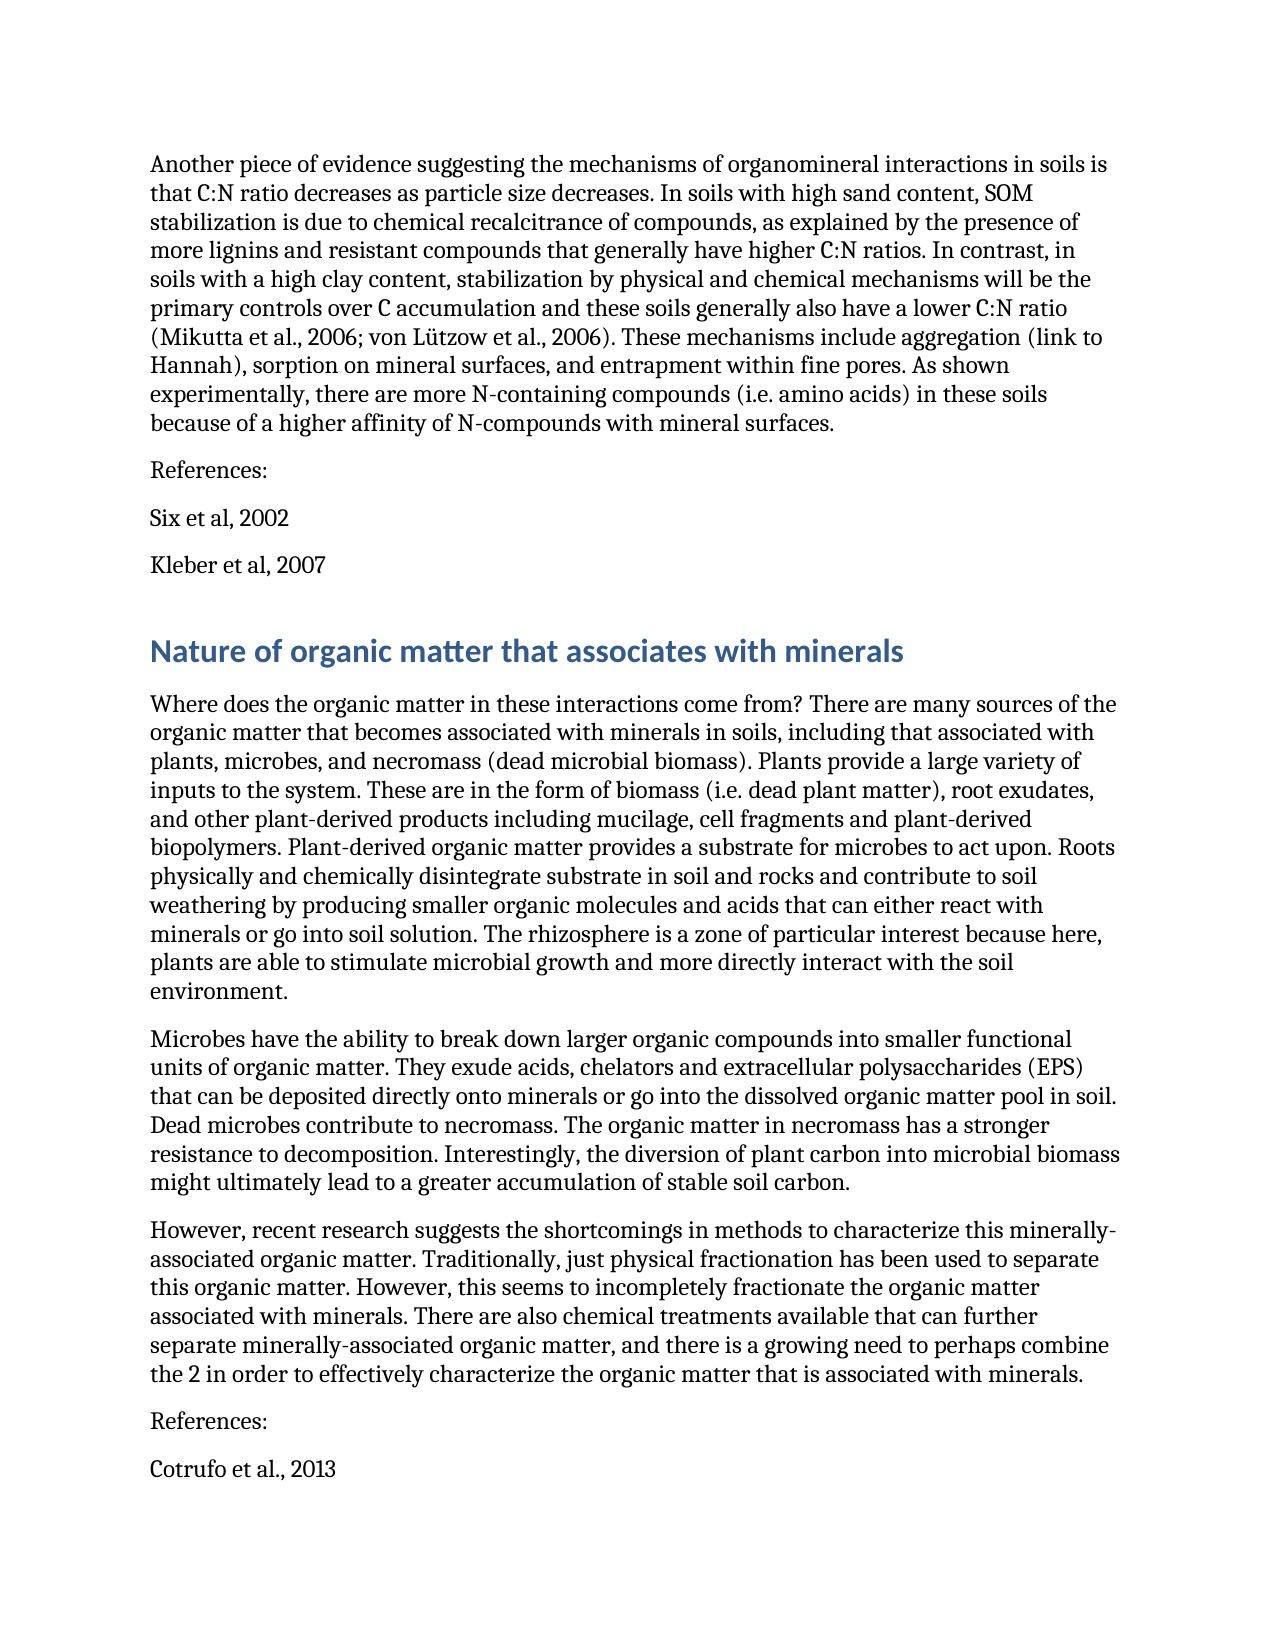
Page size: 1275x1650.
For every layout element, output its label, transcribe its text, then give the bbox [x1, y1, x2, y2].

subtitle Nature of organic matter that associates with minerals [150, 630, 1125, 671]
text Six et al, 2002 [150, 504, 1125, 532]
text Kleber et al, 2007 [150, 551, 1125, 580]
text References: [150, 1407, 1125, 1436]
text Cotrufo et al., 2013 [150, 1454, 1125, 1483]
text Microbes have the ability to break down larger organic compounds into smaller functional units of organic matter. They exude acids, chelators and extracellular polysaccharides (EPS) that can be deposited directly onto minerals or go into the dissolved organic matter pool in soil. Dead microbes contribute to necromass. The organic matter in necromass has a stronger resistance to decomposition. Interestingly, the diversion of plant carbon into microbial biomass might ultimately lead to a greater accumulation of stable soil carbon. [150, 1024, 1125, 1197]
text References: [150, 456, 1125, 485]
text Another piece of evidence suggesting the mechanisms of organomineral interactions in soils is that C:N ratio decreases as particle size decreases. In soils with high sand content, SOM stabilization is due to chemical recalcitrance of compounds, as explained by the presence of more lignins and resistant compounds that generally have higher C:N ratios. In contrast, in soils with a high clay content, stabilization by physical and chemical mechanisms will be the primary controls over C accumulation and these soils generally also have a lower C:N ratio (Mikutta et al., 2006; von Lützow et al., 2006). These mechanisms include aggregation (link to Hannah), sorption on mineral surfaces, and entrapment within fine pores. As shown experimentally, there are more N-containing compounds (i.e. amino acids) in these soils because of a higher affinity of N-compounds with mineral surfaces. [150, 150, 1125, 437]
text However, recent research suggests the shortcomings in methods to characterize this minerally-associated organic matter. Traditionally, just physical fractionation has been used to separate this organic matter. However, this seems to incompletely fractionate the organic matter associated with minerals. There are also chemical treatments available that can further separate minerally-associated organic matter, and there is a growing need to perhaps combine the 2 in order to effectively characterize the organic matter that is associated with minerals. [150, 1216, 1125, 1388]
text Where does the organic matter in these interactions come from? There are many sources of the organic matter that becomes associated with minerals in soils, including that associated with plants, microbes, and necromass (dead microbial biomass). Plants provide a large variety of inputs to the system. These are in the form of biomass (i.e. dead plant matter), root exudates, and other plant-derived products including mucilage, cell fragments and plant-derived biopolymers. Plant-derived organic matter provides a substrate for microbes to act upon. Roots physically and chemically disintegrate substrate in soil and rocks and contribute to soil weathering by producing smaller organic molecules and acids that can either react with minerals or go into soil solution. The rhizosphere is a zone of particular interest because here, plants are able to stimulate microbial growth and more directly interact with the soil environment. [150, 689, 1125, 1006]
